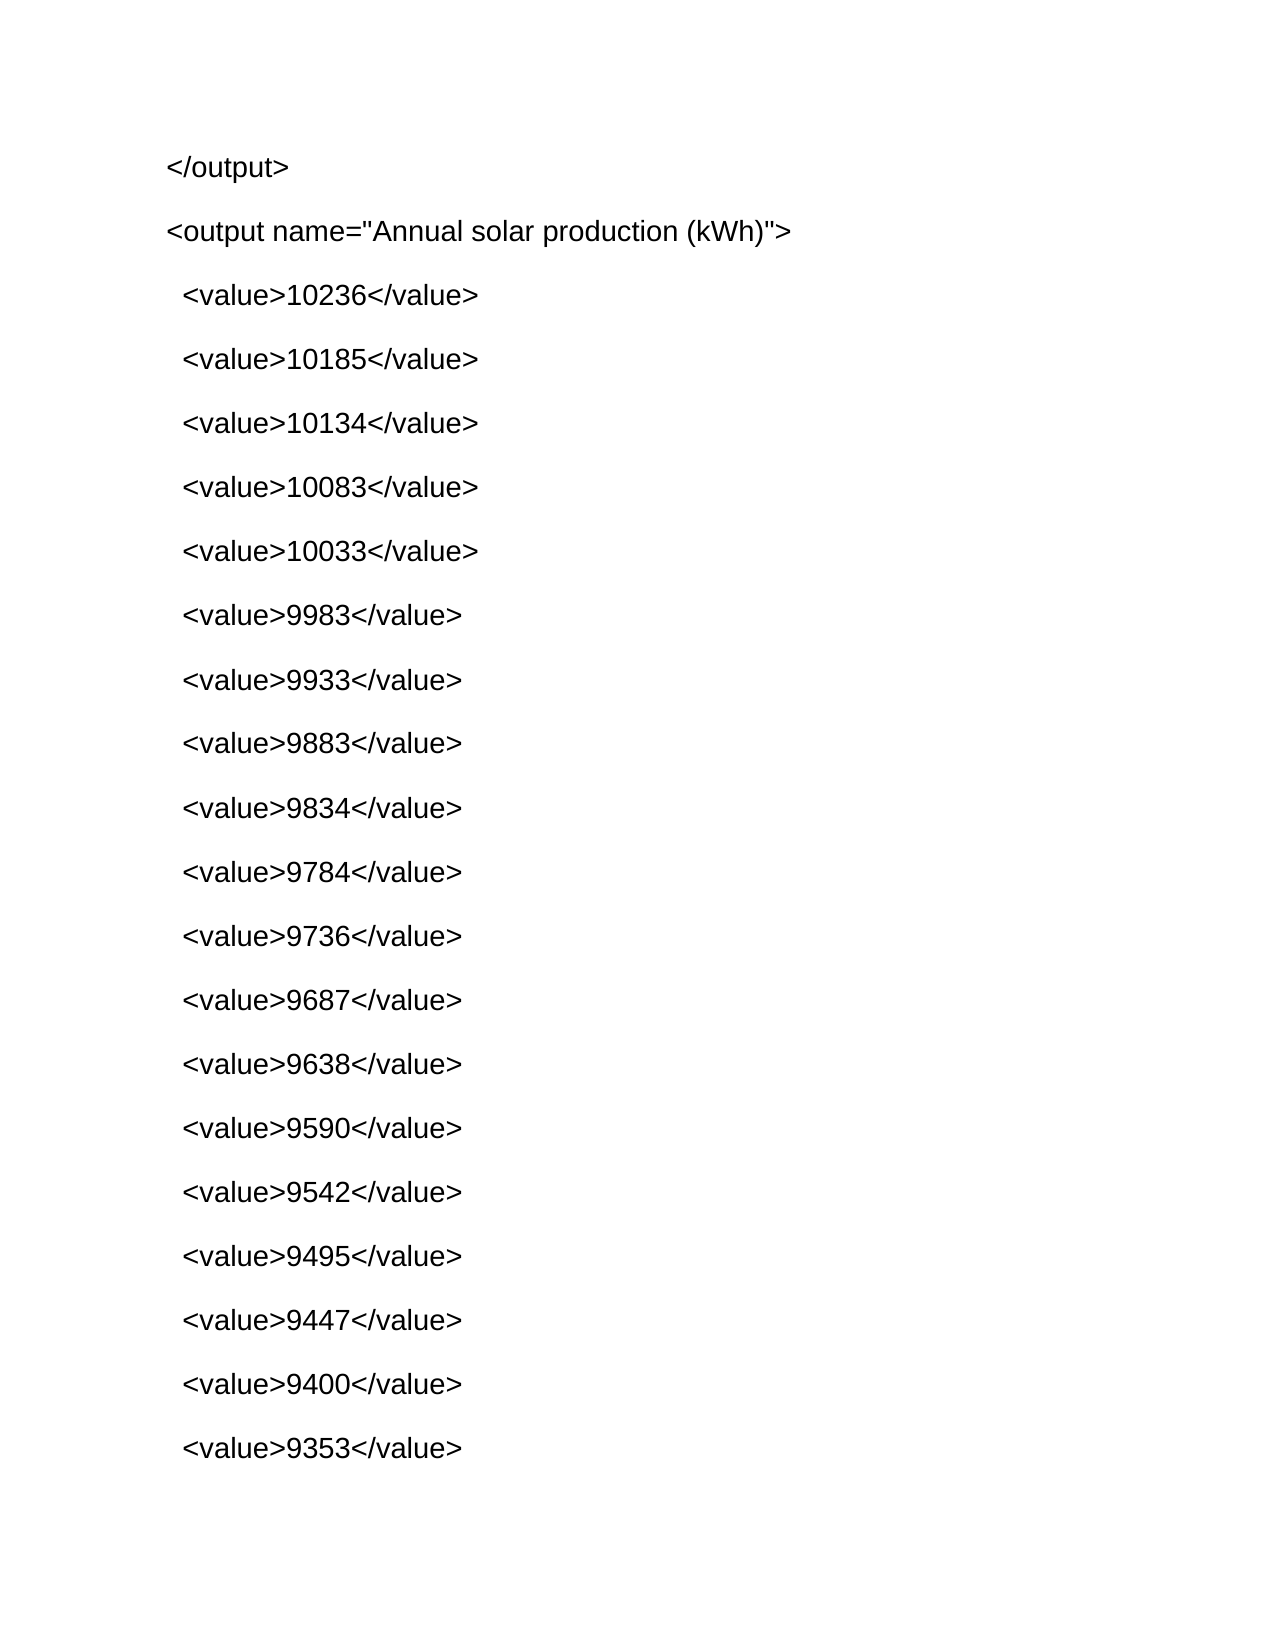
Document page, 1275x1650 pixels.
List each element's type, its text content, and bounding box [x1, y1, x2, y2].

text <output name="Annual solar production (kWh)"> [150, 214, 1125, 248]
text <value>9933</value> [150, 662, 1125, 696]
text <value>9784</value> [150, 855, 1125, 888]
text <value>9590</value> [150, 1111, 1125, 1144]
text <value>9542</value> [150, 1175, 1125, 1208]
text <value>9687</value> [150, 983, 1125, 1016]
text <value>10083</value> [150, 470, 1125, 504]
text <value>9400</value> [150, 1367, 1125, 1401]
text <value>10185</value> [150, 342, 1125, 376]
text <value>9447</value> [150, 1303, 1125, 1337]
text <value>9736</value> [150, 919, 1125, 952]
text <value>10236</value> [150, 278, 1125, 312]
text <value>9834</value> [150, 791, 1125, 824]
text <value>10033</value> [150, 534, 1125, 568]
text <value>10134</value> [150, 406, 1125, 440]
text <value>9883</value> [150, 727, 1125, 760]
text <value>9495</value> [150, 1239, 1125, 1273]
text <value>9983</value> [150, 598, 1125, 632]
text <value>9638</value> [150, 1047, 1125, 1080]
text </output> [150, 150, 1125, 183]
text <value>9353</value> [150, 1431, 1125, 1465]
